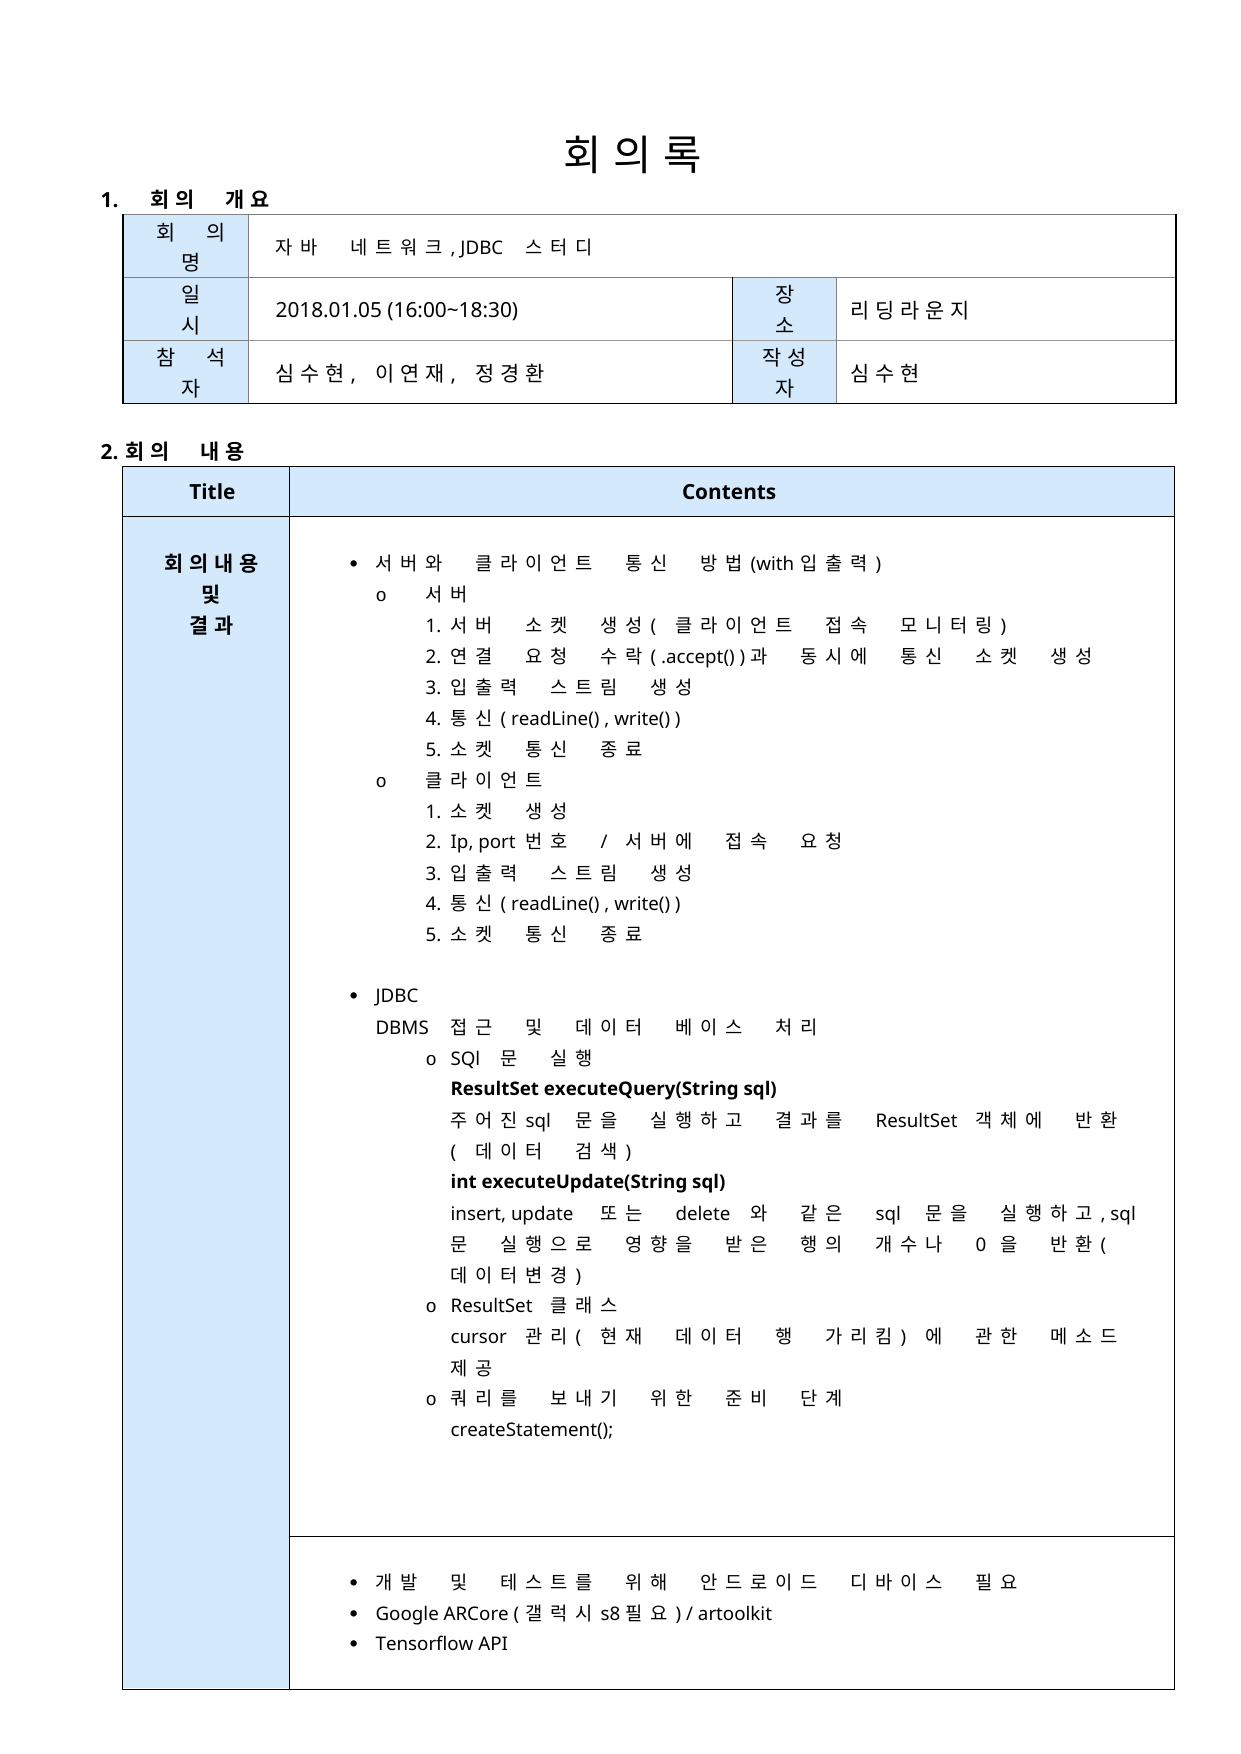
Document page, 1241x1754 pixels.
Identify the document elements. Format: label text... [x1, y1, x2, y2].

table_header Contents [290, 467, 1174, 516]
table_cell 리딩라운지 [837, 278, 1175, 340]
table_cell 2018.01.05 (16:00~18:30) [249, 278, 732, 340]
table_cell 참 석 자 [124, 341, 248, 403]
table_header 회 의 명 [124, 215, 248, 277]
text 회의록 [100, 122, 1175, 183]
table_cell 일 시 [124, 278, 248, 340]
table_header 자바 네트워크, JDBC 스터디 [249, 215, 1175, 277]
table_cell 장 소 [733, 278, 836, 340]
table_cell 심수현 [837, 341, 1175, 403]
table_cell 심수현, 이연재, 정경환 [249, 341, 732, 403]
text 2. 회의 내용 [100, 435, 1175, 466]
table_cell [290, 1537, 1174, 1688]
table_cell 서버와 클라이언트 통신 방법(with 입출력) 서버 서버 소켓 생성(클라이언트 접속 모니터링) 연결 요청 수락( .accept() )과 동시에 통신 소켓 생성 입출력 스트림 생성 통신( readLine() , write() ) 소켓 통신 종료 클라이언트 소켓 생성 Ip, port번호 / 서버에 접속 요청 입출력 스트림 생성 통신( readLine() , write() ) 소켓 통신 종료 JDBC DBMS 접근 및 데이터 베이스 처리 SQl문 실행 ResultSet executeQuery(String sql) 주어진sql 문을 실행하고 결과를 ResultSet 객체에 반환(데이터 검색) int executeUpdate(String sql) insert, update 또는 delete와 같은 sql 문을 실행하고, sql 문 실행으로 영향을 받은 행의 개수나 0을 반환(데이터변경) ResultSet 클래스 cursor 관리(현재 데이터 행 가리킴)에 관한 메소드 제공 쿼리를 보내기 위한 준비 단계 createStatement(); [290, 517, 1174, 1536]
list 회의 개요 [100, 183, 1175, 214]
table_header Title [123, 467, 289, 516]
table_cell 회의내용 및 결과 [123, 517, 289, 1688]
table_cell 작성자 [733, 341, 836, 403]
